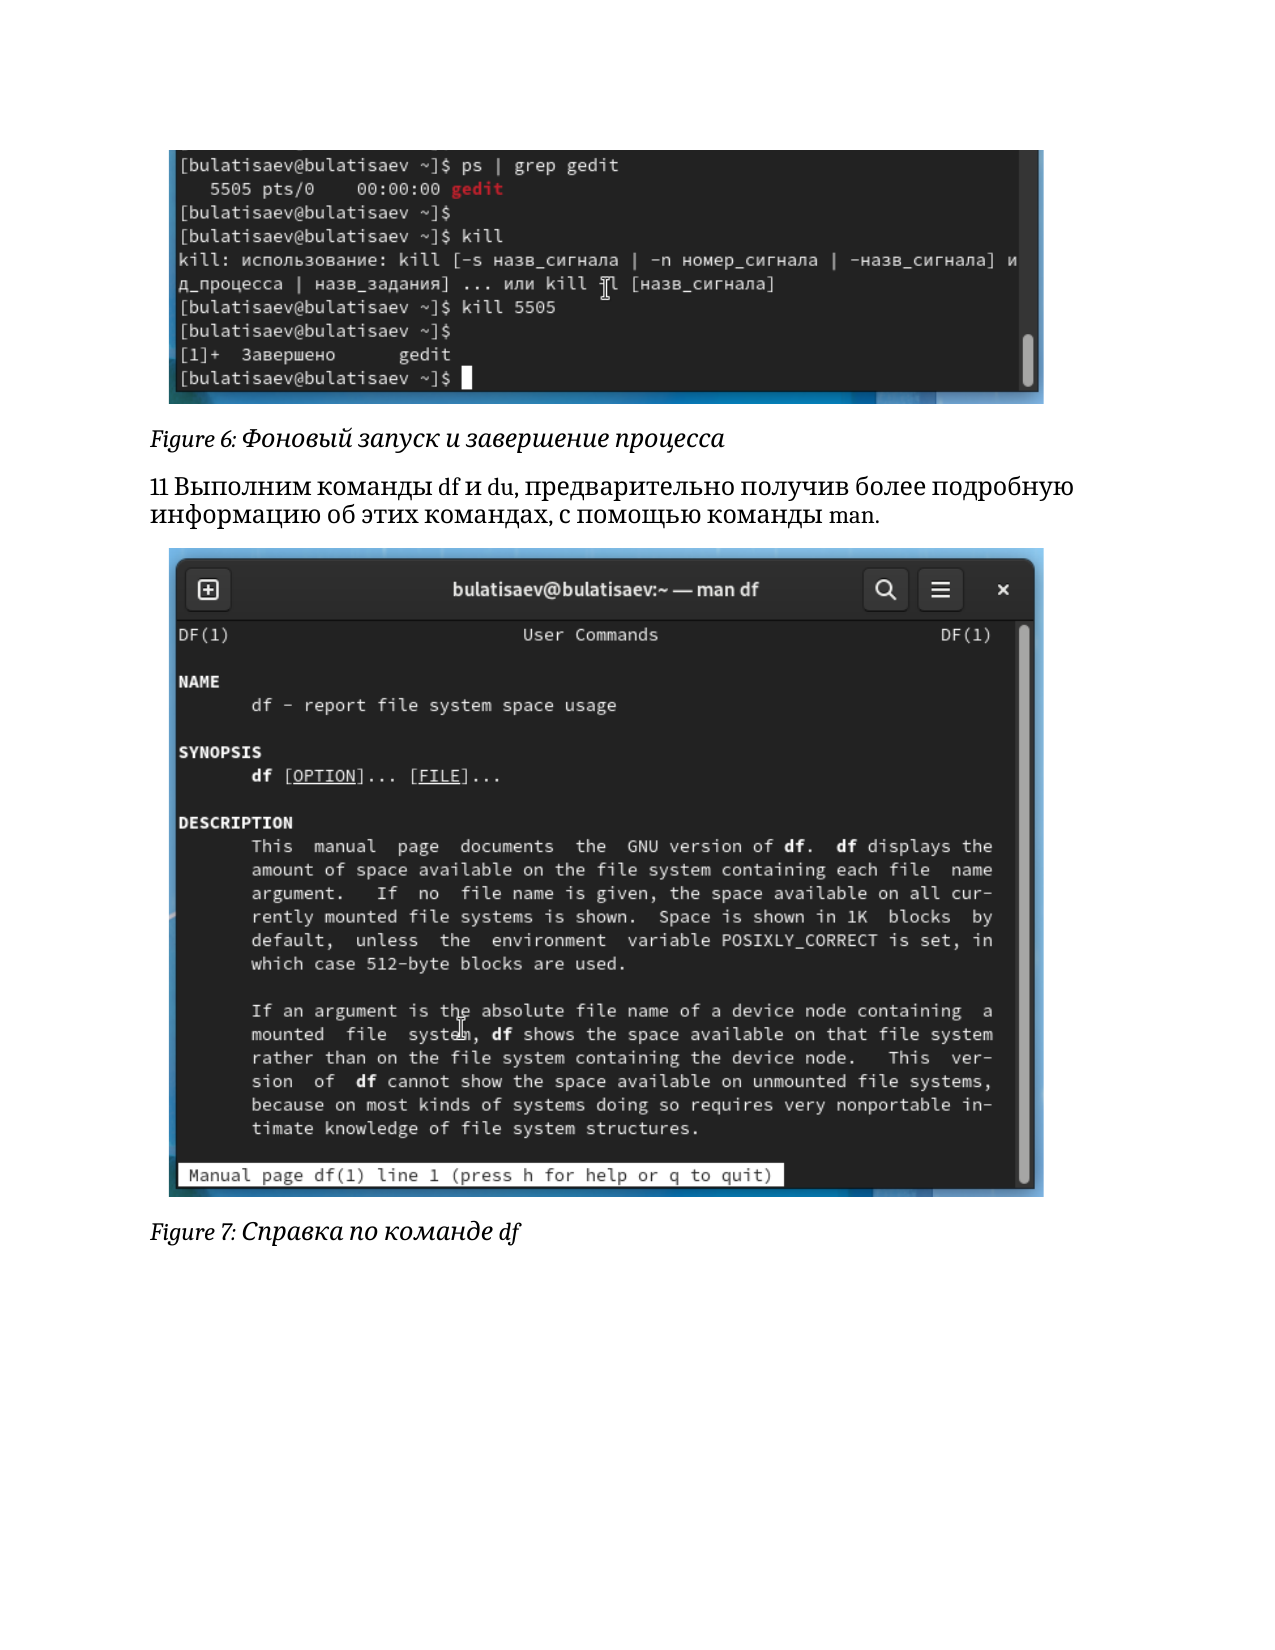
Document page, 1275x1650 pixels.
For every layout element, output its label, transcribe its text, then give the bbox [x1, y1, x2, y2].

text 11 Выполним команды df и du, предварительно получив более подробную информацию об этих командах, с помощью команды man. [150, 472, 1125, 530]
text Figure 7: Справка по команде df [150, 1217, 1125, 1246]
picture [168, 150, 1044, 404]
picture [168, 548, 1044, 1197]
text Figure 6: Фоновый запуск и завершение процесса [150, 425, 1125, 454]
